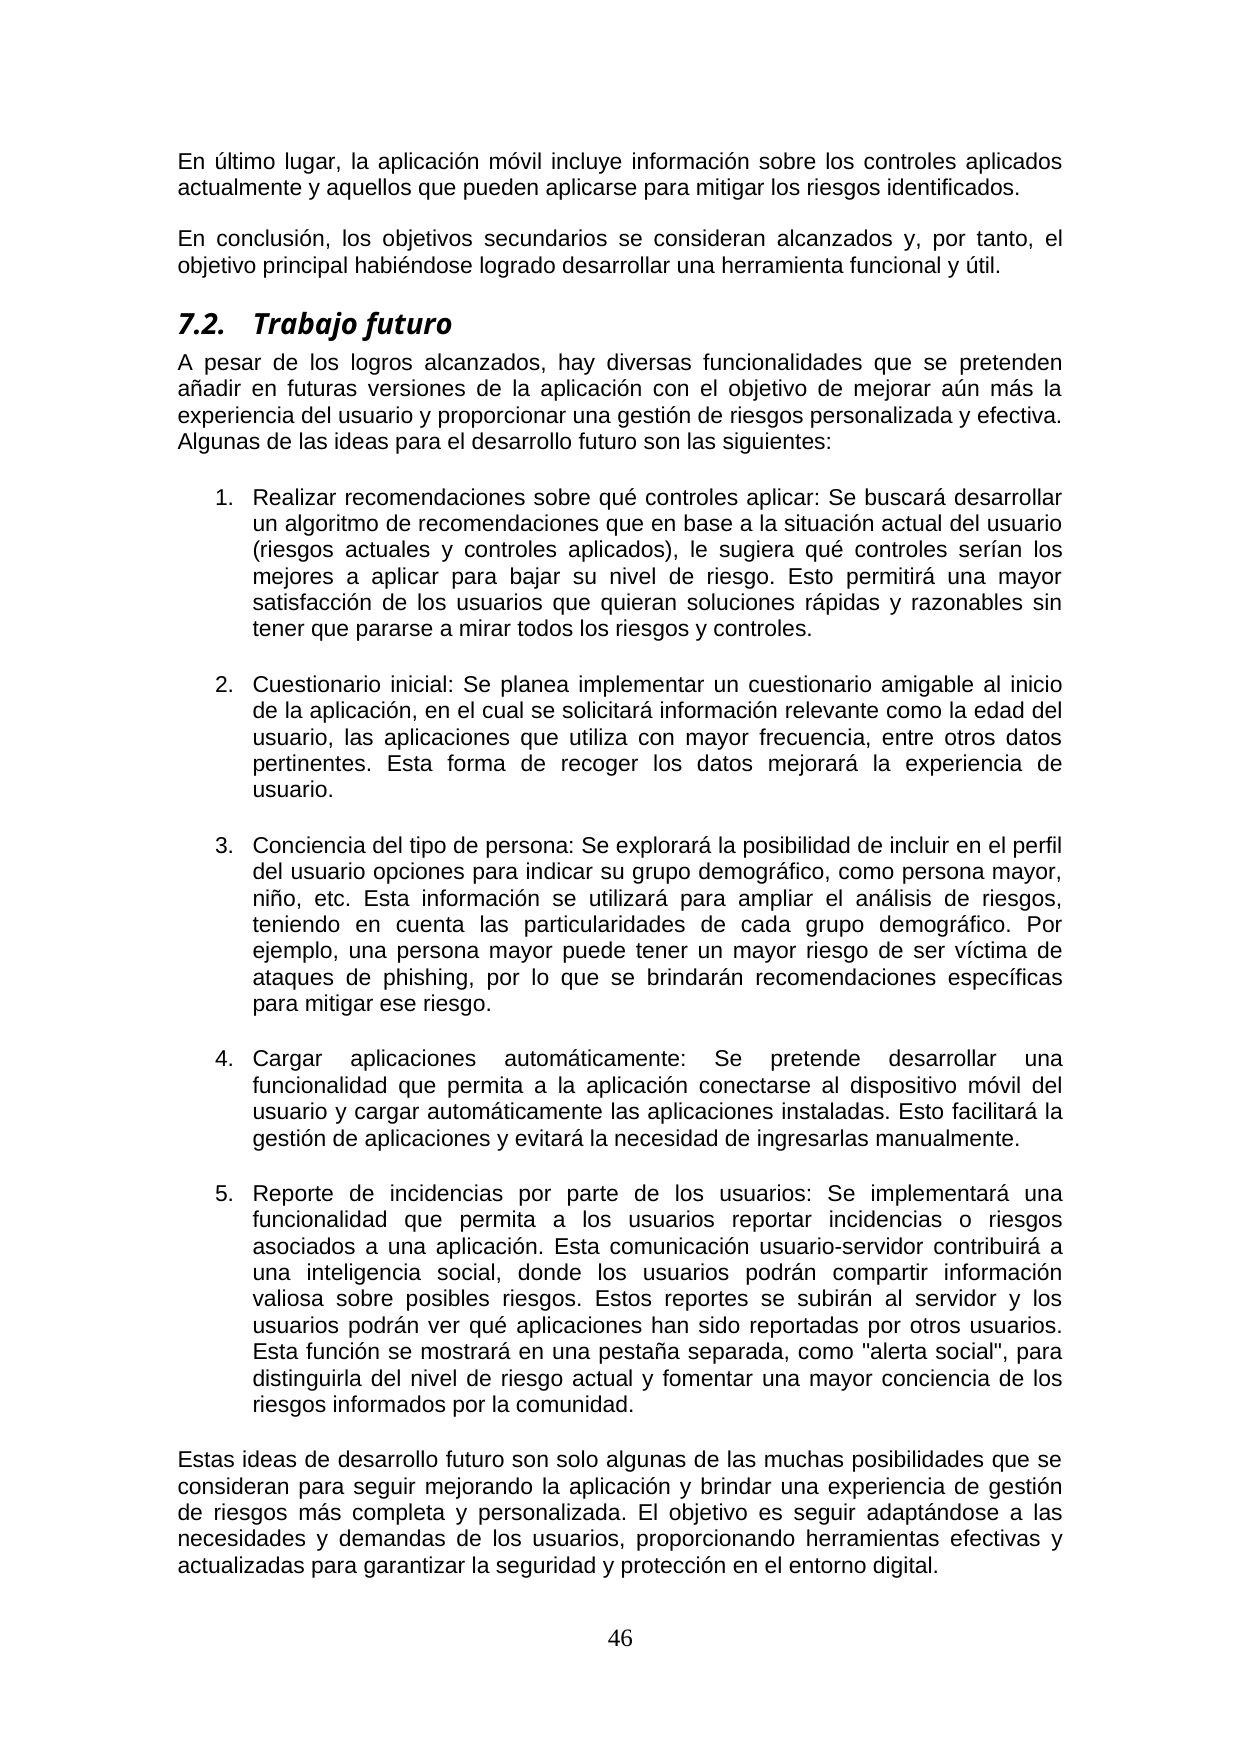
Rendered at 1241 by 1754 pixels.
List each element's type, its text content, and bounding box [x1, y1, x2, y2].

list Reporte de incidencias por parte de los usuarios: Se implementará una funcionalidad que permita a los usuarios reportar incidencias o riesgos asociados a una aplicación. Esta comunicación usuario-servidor contribuirá a una inteligencia social, donde los usuarios podrán compartir información valiosa sobre posibles riesgos. Estos reportes se subirán al servidor y los usuarios podrán ver qué aplicaciones han sido reportadas por otros usuarios. Esta función se mostrará en una pestaña separada, como "alerta social", para distinguirla del nivel de riesgo actual y fomentar una mayor conciencia de los riesgos informados por la comunidad. [215, 1180, 1063, 1417]
text Estas ideas de desarrollo futuro son solo algunas de las muchas posibilidades que se consideran para seguir mejorando la aplicación y brindar una experiencia de gestión de riesgos más completa y personalizada. El objetivo es seguir adaptándose a las necesidades y demandas de los usuarios, proporcionando herramientas efectivas y actualizadas para garantizar la seguridad y protección en el entorno digital. [177, 1446, 1063, 1578]
list Cuestionario inicial: Se planea implementar un cuestionario amigable al inicio de la aplicación, en el cual se solicitará información relevante como la edad del usuario, las aplicaciones que utiliza con mayor frecuencia, entre otros datos pertinentes. Esta forma de recoger los datos mejorará la experiencia de usuario. [215, 671, 1063, 803]
list Cargar aplicaciones automáticamente: Se pretende desarrollar una funcionalidad que permita a la aplicación conectarse al dispositivo móvil del usuario y cargar automáticamente las aplicaciones instaladas. Esto facilitará la gestión de aplicaciones y evitará la necesidad de ingresarlas manualmente. [215, 1045, 1063, 1151]
text A pesar de los logros alcanzados, hay diversas funcionalidades que se pretenden añadir en futuras versiones de la aplicación con el objetivo de mejorar aún más la experiencia del usuario y proporcionar una gestión de riesgos personalizada y efectiva. Algunas de las ideas para el desarrollo futuro son las siguientes: [177, 349, 1063, 454]
list Realizar recomendaciones sobre qué controles aplicar: Se buscará desarrollar un algoritmo de recomendaciones que en base a la situación actual del usuario (riesgos actuales y controles aplicados), le sugiera qué controles serían los mejores a aplicar para bajar su nivel de riesgo. Esto permitirá una mayor satisfacción de los usuarios que quieran soluciones rápidas y razonables sin tener que pararse a mirar todos los riesgos y controles. [215, 483, 1063, 642]
text En último lugar, la aplicación móvil incluye información sobre los controles aplicados actualmente y aquellos que pueden aplicarse para mitigar los riesgos identificados. [177, 148, 1063, 200]
text En conclusión, los objetivos secundarios se consideran alcanzados y, por tanto, el objetivo principal habiéndose logrado desarrollar una herramienta funcional y útil. [177, 225, 1063, 278]
subtitle Trabajo futuro [177, 303, 1063, 343]
list Conciencia del tipo de persona: Se explorará la posibilidad de incluir en el perfil del usuario opciones para indicar su grupo demográfico, como persona mayor, niño, etc. Esta información se utilizará para ampliar el análisis de riesgos, teniendo en cuenta las particularidades de cada grupo demográfico. Por ejemplo, una persona mayor puede tener un mayor riesgo de ser víctima de ataques de phishing, por lo que se brindarán recomendaciones específicas para mitigar ese riesgo. [215, 832, 1063, 1016]
